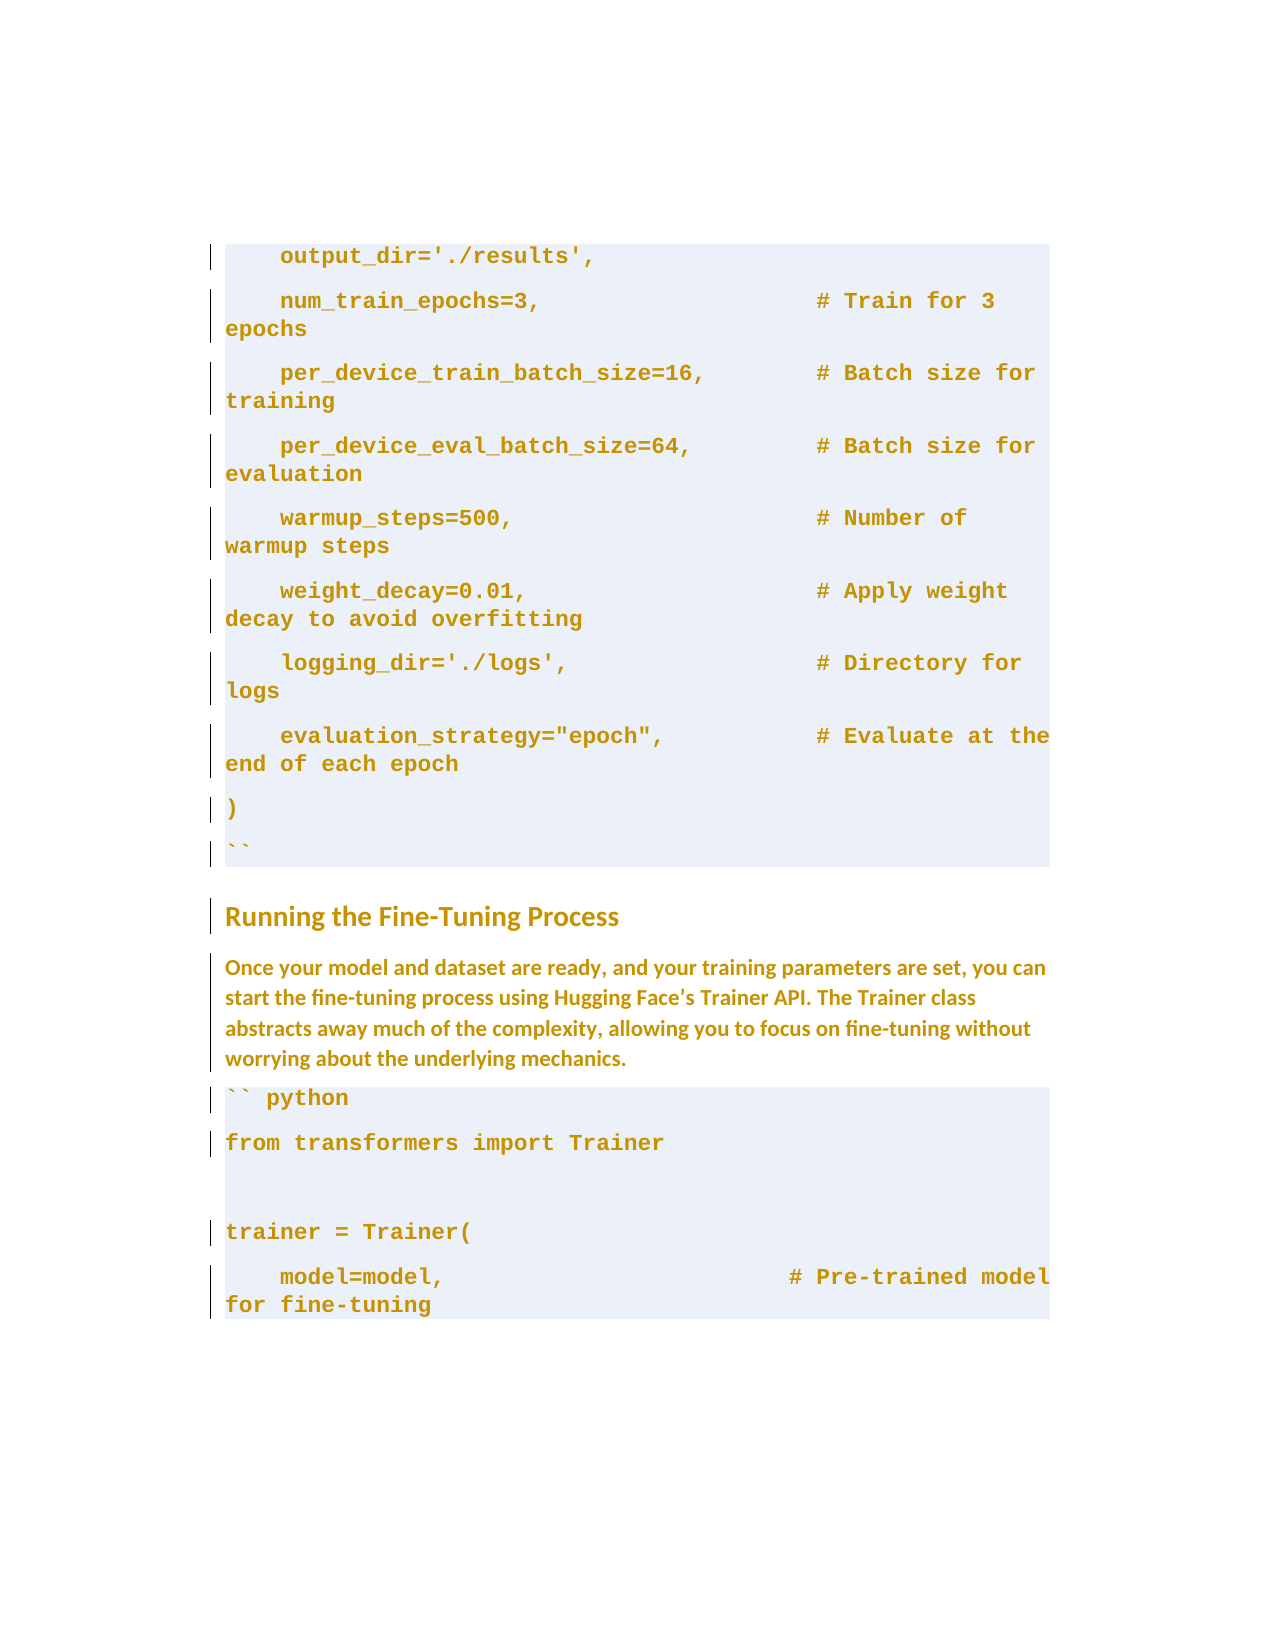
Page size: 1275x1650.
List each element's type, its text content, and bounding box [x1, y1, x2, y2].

text output_dir='./results', [225, 244, 1050, 270]
text logging_dir='./logs', # Directory for logs [225, 652, 1050, 705]
text weight_decay=0.01, # Apply weight decay to avoid overfitting [225, 579, 1050, 633]
text from transformers import Trainer [225, 1131, 1050, 1157]
text `` [225, 841, 1050, 867]
text trainer = Trainer( [225, 1220, 1050, 1246]
text model=model, # Pre-trained model for fine-tuning [225, 1265, 1050, 1319]
text warmup_steps=500, # Number of warmup steps [225, 507, 1050, 560]
text evaluation_strategy="epoch", # Evaluate at the end of each epoch [225, 724, 1050, 778]
text ) [225, 797, 1050, 822]
text per_device_eval_batch_size=64, # Batch size for evaluation [225, 434, 1050, 488]
text num_train_epochs=3, # Train for 3 epochs [225, 289, 1050, 343]
text Once your model and dataset are ready, and your training parameters are set, you can start the fine-tuning process using Hugging Face’s Trainer API. The Trainer class abstracts away much of the complexity, allowing you to focus on fine-tuning without worrying about the underlying mechanics. [225, 953, 1050, 1072]
subtitle Running the Fine-Tuning Process [225, 898, 1050, 934]
text per_device_train_batch_size=16, # Batch size for training [225, 362, 1050, 415]
text `` python [225, 1087, 1050, 1113]
